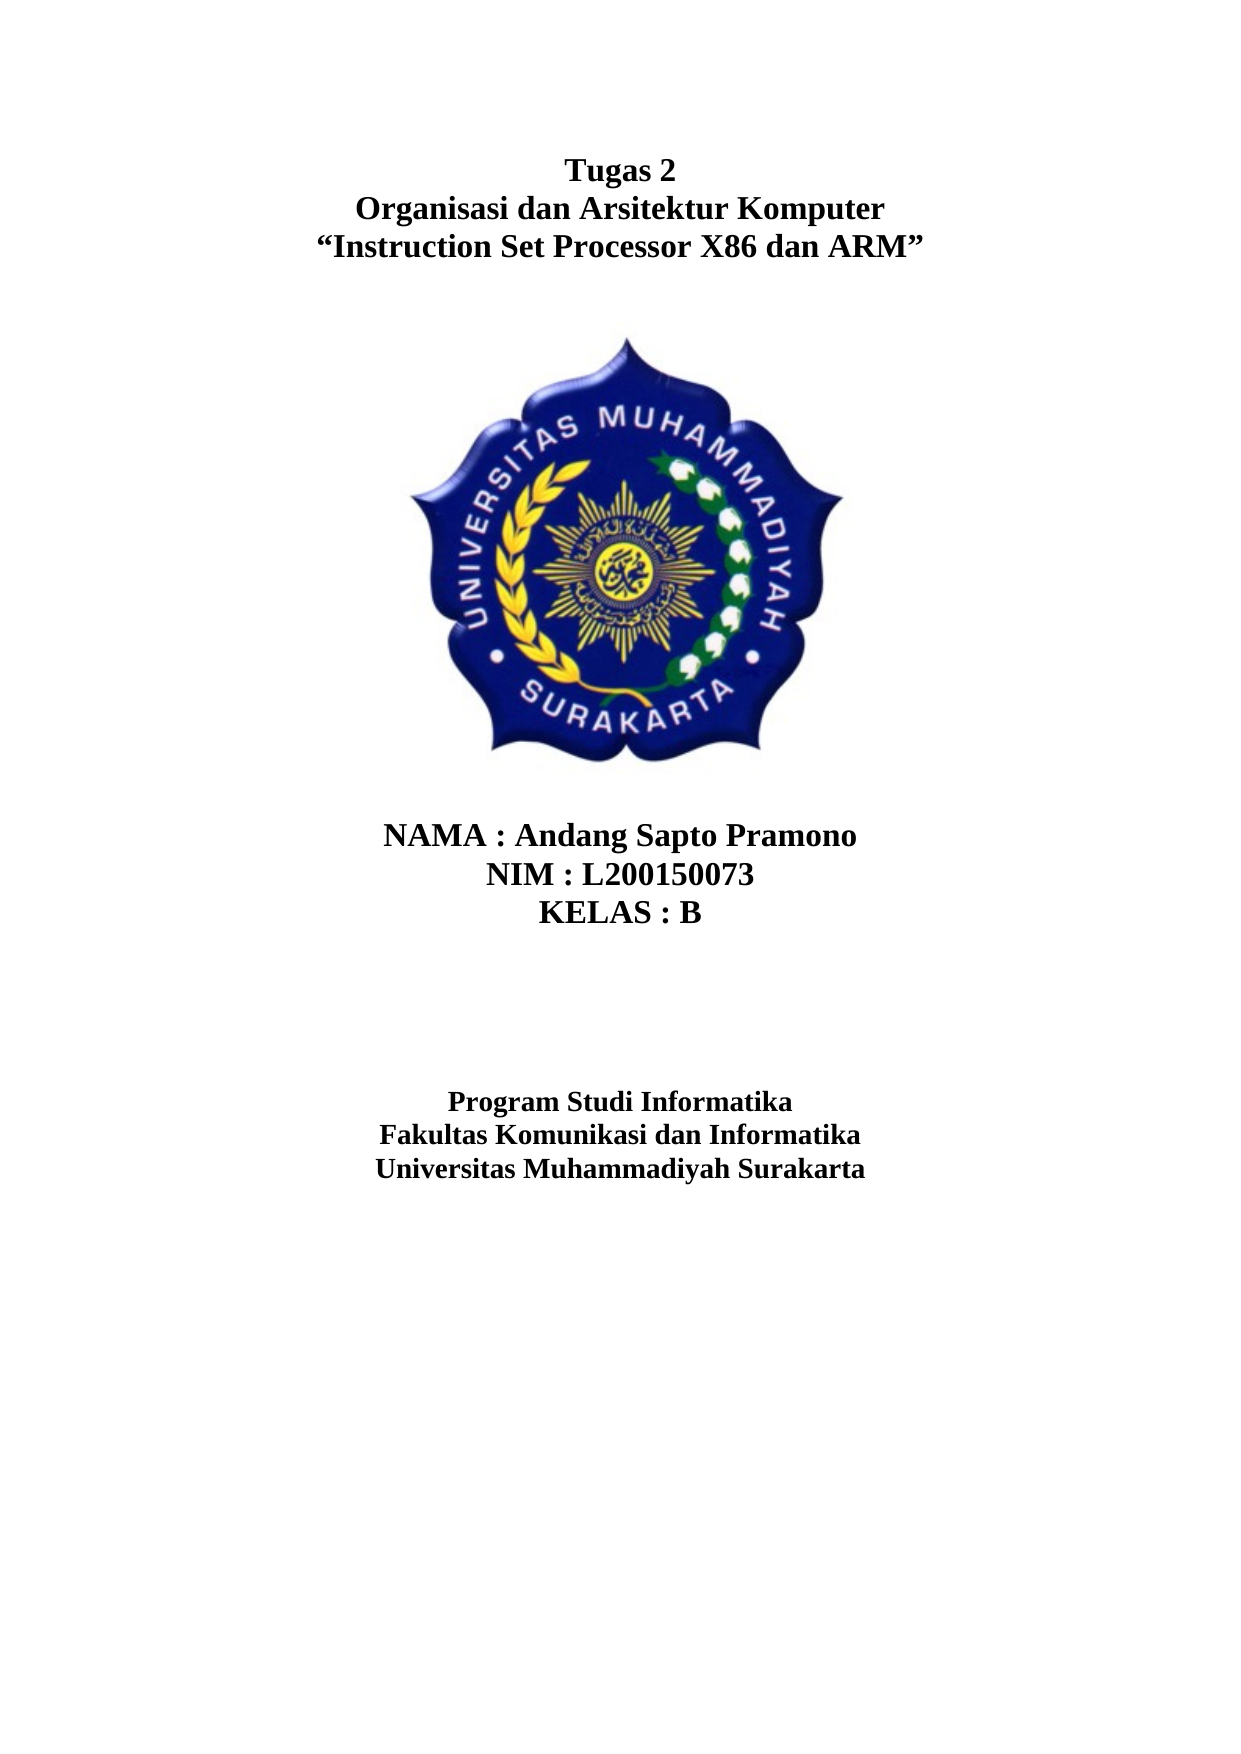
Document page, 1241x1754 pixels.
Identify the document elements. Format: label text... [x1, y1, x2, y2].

text Program Studi Informatika Fakultas Komunikasi dan Informatika Universitas Muhammadiyah Surakarta [150, 1055, 1090, 1184]
text NAMA : Andang Sapto Pramono [150, 816, 1090, 854]
text Tugas 2 Organisasi dan Arsitektur Komputer “Instruction Set Processor X86 dan ARM” [150, 150, 1090, 294]
picture [387, 322, 853, 778]
text NIM : L200150073 KELAS : B [150, 854, 1090, 931]
